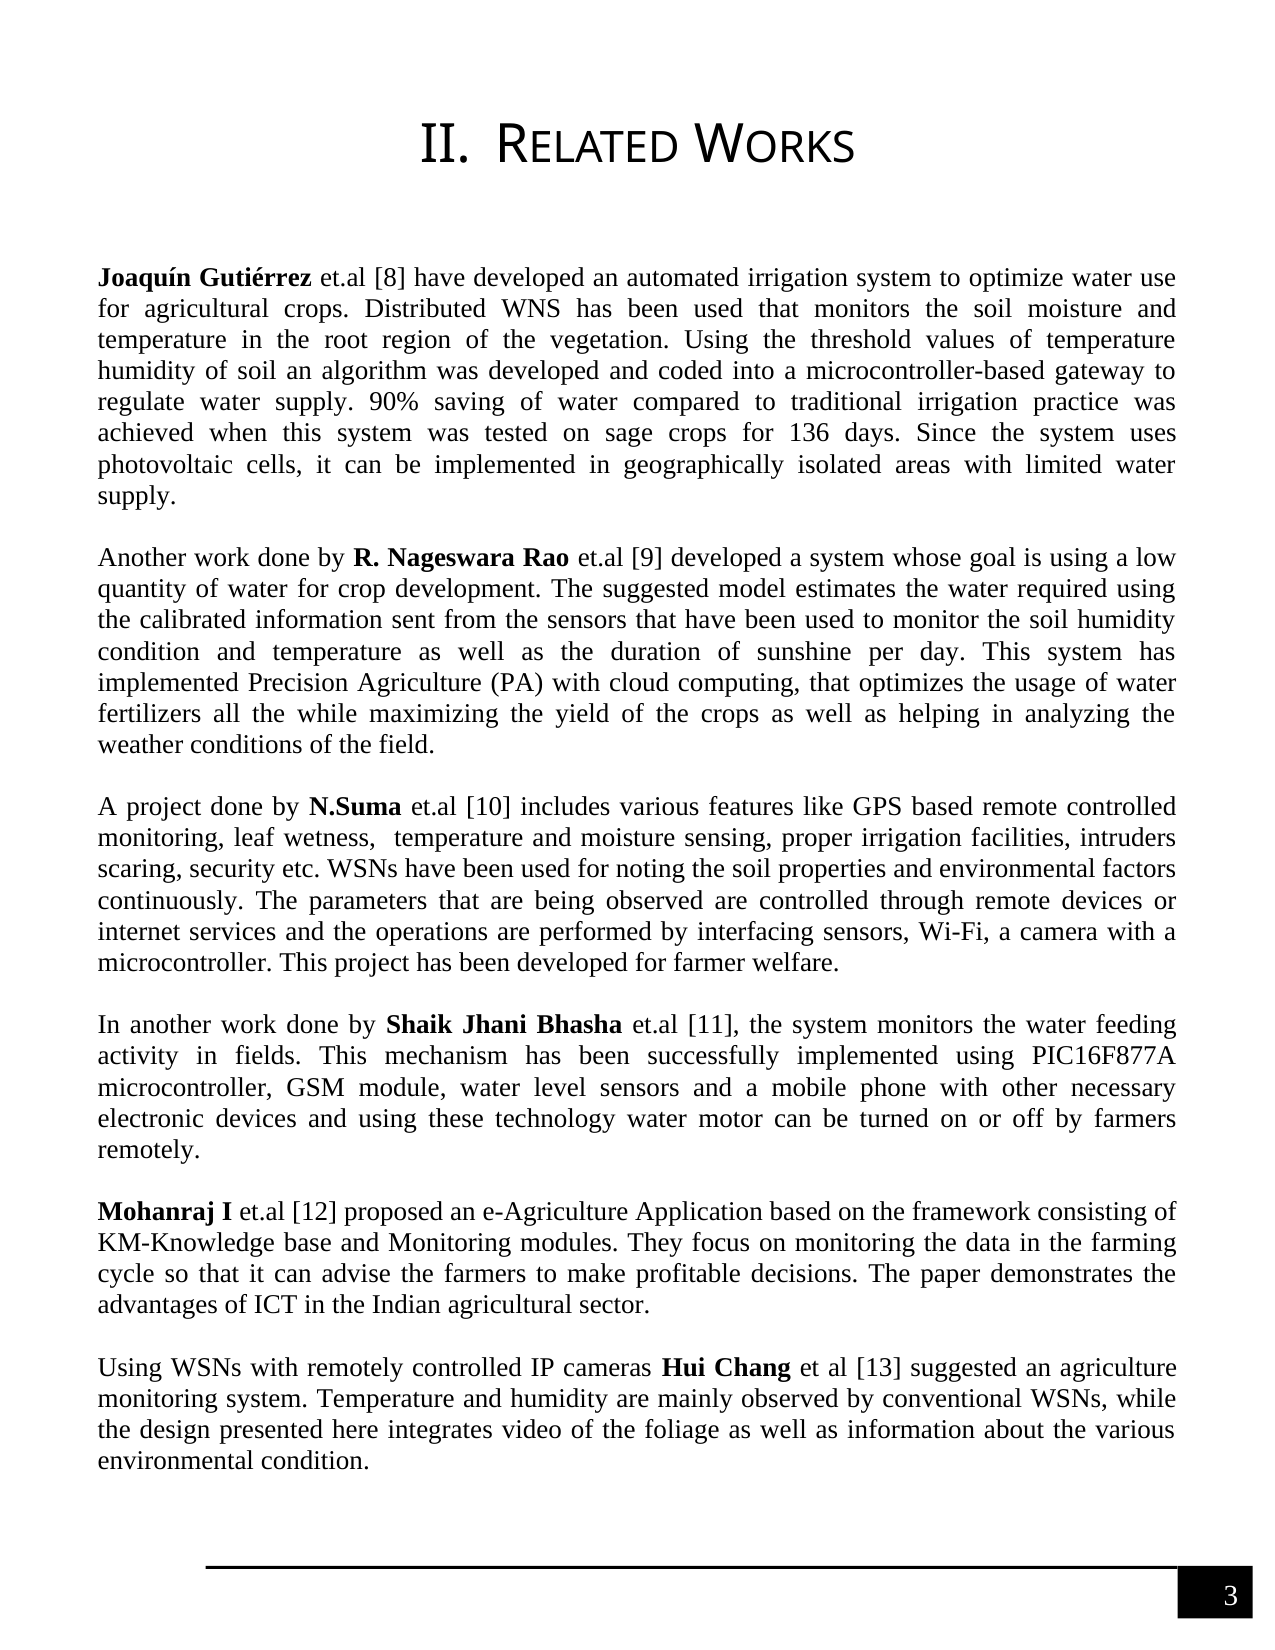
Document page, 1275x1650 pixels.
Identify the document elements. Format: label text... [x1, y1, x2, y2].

text A project done by N.Suma et.al [10] includes various features like GPS based remote controlled monitoring, leaf wetness, temperature and moisture sensing, proper irrigation facilities, intruders scaring, security etc. WSNs have been used for noting the soil properties and environmental factors continuously. The parameters that are being observed are controlled through remote devices or internet services and the operations are performed by interfacing sensors, Wi-Fi, a camera with a microcontroller. This project has been developed for farmer welfare. [97, 790, 1177, 977]
text Mohanraj I et.al [12] proposed an e-Agriculture Application based on the framework consisting of KM-Knowledge base and Monitoring modules. They focus on monitoring the data in the farming cycle so that it can advise the farmers to make profitable decisions. The paper demonstrates the advantages of ICT in the Indian agricultural sector. [97, 1195, 1177, 1320]
text Using WSNs with remotely controlled IP cameras Hui Chang et al [13] suggested an agriculture monitoring system. Temperature and humidity are mainly observed by conventional WSNs, while the design presented here integrates video of the foliage as well as information about the various environmental condition. [97, 1351, 1177, 1476]
text Another work done by R. Nageswara Rao et.al [9] developed a system whose goal is using a low quantity of water for crop development. The suggested model estimates the water required using the calibrated information sent from the sensors that have been used to monitor the soil humidity condition and temperature as well as the duration of sunshine per day. This system has implemented Precision Agriculture (PA) with cloud computing, that optimizes the usage of water fertilizers all the while maximizing the yield of the crops as well as helping in analyzing the weather conditions of the field. [97, 541, 1177, 759]
subtitle Related Works [97, 105, 1177, 179]
text In another work done by Shaik Jhani Bhasha et.al [11], the system monitors the water feeding activity in fields. This mechanism has been successfully implemented using PIC16F877A microcontroller, GSM module, water level sensors and a mobile phone with other necessary electronic devices and using these technology water motor can be turned on or off by farmers remotely. [97, 1008, 1177, 1164]
text Joaquín Gutiérrez et.al [8] have developed an automated irrigation system to optimize water use for agricultural crops. Distributed WNS has been used that monitors the soil moisture and temperature in the root region of the vegetation. Using the threshold values of temperature humidity of soil an algorithm was developed and coded into a microcontroller-based gateway to regulate water supply. 90% saving of water compared to traditional irrigation practice was achieved when this system was tested on sage crops for 136 days. Since the system uses photovoltaic cells, it can be implemented in geographically isolated areas with limited water supply. [97, 261, 1177, 510]
